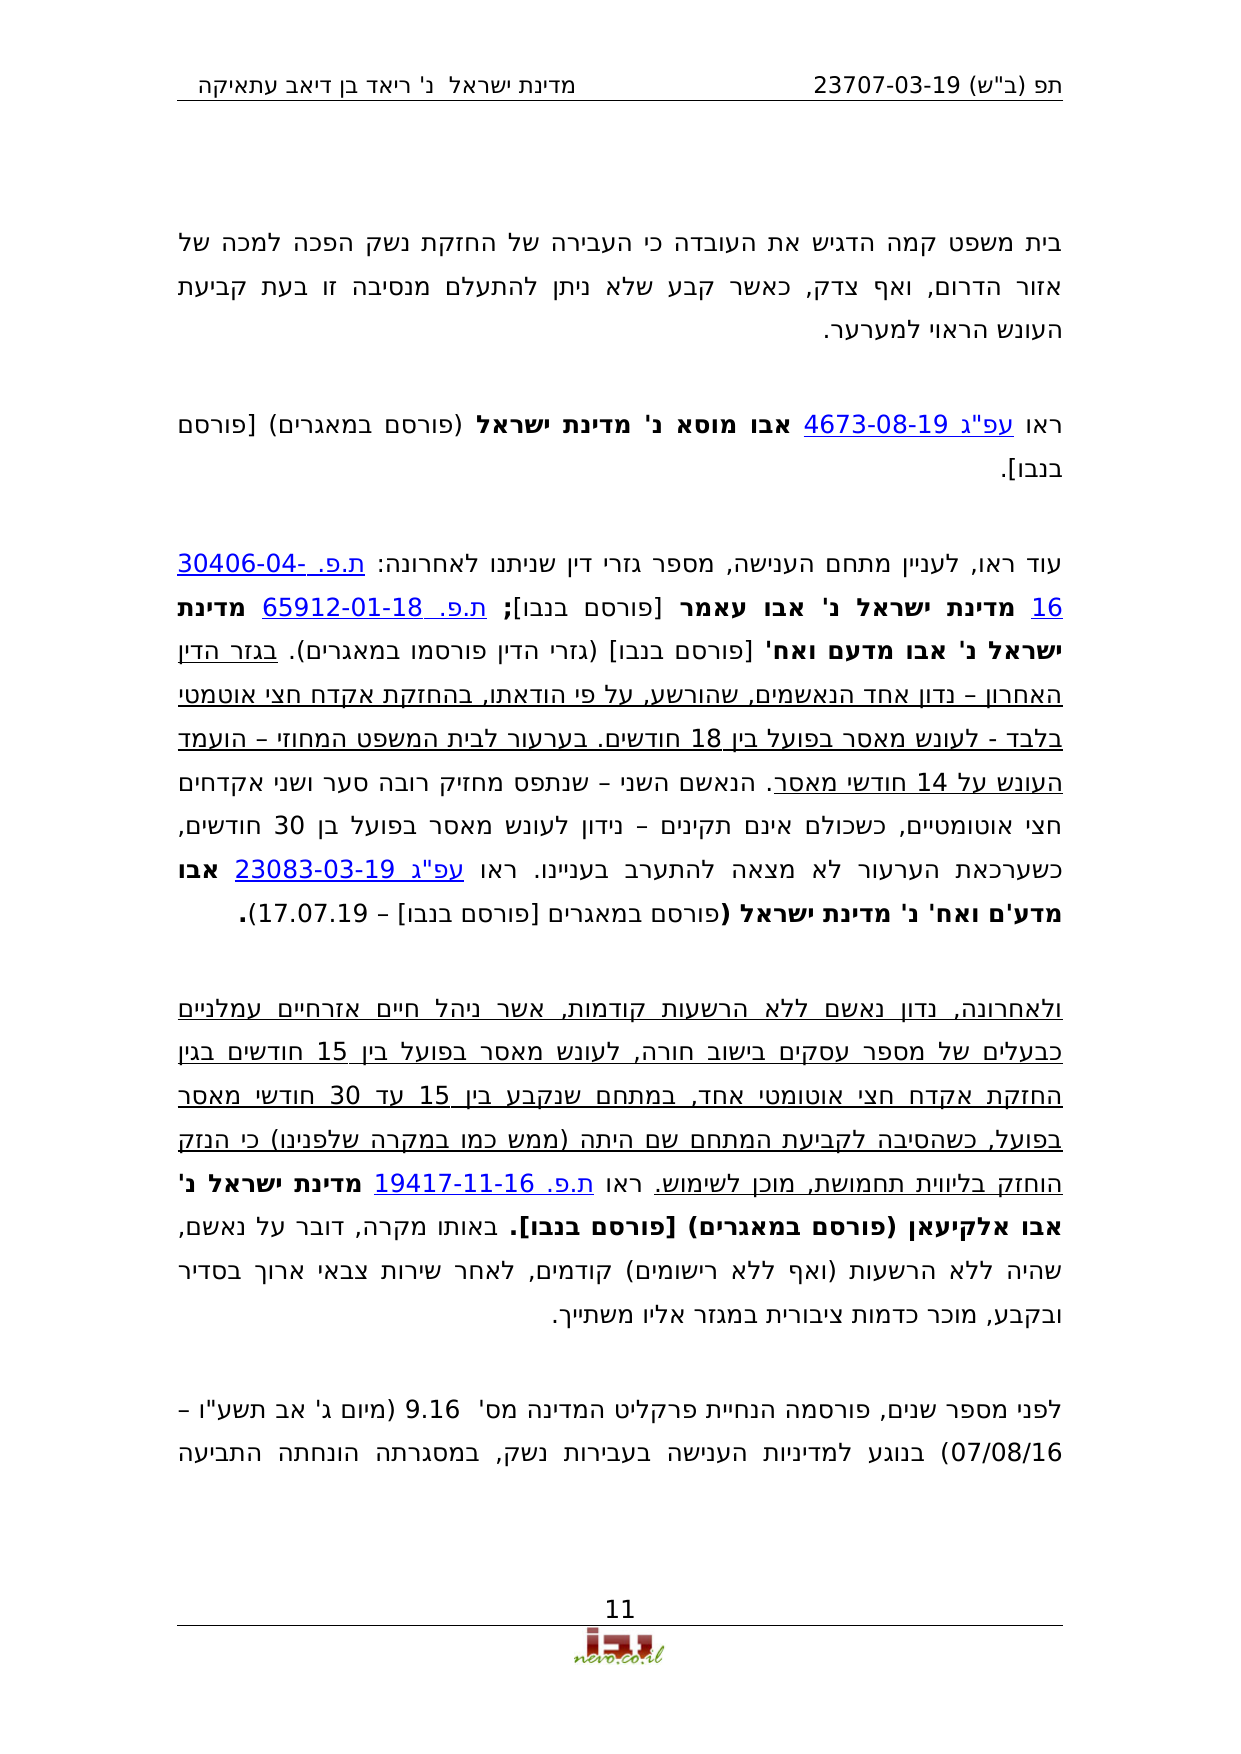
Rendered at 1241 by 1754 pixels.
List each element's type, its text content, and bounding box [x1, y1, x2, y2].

text ולאחרונה, נדון נאשם ללא הרשעות קודמות, אשר ניהל חיים אזרחיים עמלניים כבעלים של מספר עסקים בישוב חורה, לעונש מאסר בפועל בין 15 חודשים בגין החזקת אקדח חצי אוטומטי אחד, במתחם שנקבע בין 15 עד 30 חודשי מאסר בפועל, כשהסיבה לקביעת המתחם שם היתה (ממש כמו במקרה שלפנינו) כי הנזק הוחזק בליווית תחמושת, מוכן לשימוש. ראו ת.פ. 19417-11-16 מדינת ישראל נ' אבו אלקיעאן (פורסם במאגרים) [פורסם בנבו]. באותו מקרה, דובר על נאשם, שהיה ללא הרשעות (ואף ללא רישומים) קודמים, לאחר שירות צבאי ארוך בסדיר ובקבע, מוכר כדמות ציבורית במגזר אליו משתייך. [177, 1151, 1063, 1329]
text ולאחרונה, נדון נאשם ללא הרשעות קודמות, אשר ניהל חיים אזרחיים עמלניים כבעלים של מספר עסקים בישוב חורה, לעונש מאסר בפועל בין 15 חודשים בגין החזקת אקדח חצי אוטומטי אחד, במתחם שנקבע בין 15 עד 30 חודשי מאסר בפועל, כשהסיבה לקביעת המתחם שם היתה (ממש כמו במקרה שלפנינו) כי הנזק הוחזק בליווית תחמושת, מוכן לשימוש. ראו ת.פ. 19417-11-16 מדינת ישראל נ' אבו אלקיעאן (פורסם במאגרים) [פורסם בנבו]. באותו מקרה, דובר על נאשם, שהיה ללא הרשעות (ואף ללא רישומים) קודמים, לאחר שירות צבאי ארוך בסדיר ובקבע, מוכר כדמות ציבורית במגזר אליו משתייך. [177, 1020, 1063, 1063]
text ראו עפ"ג 4673-08-19 אבו מוסא נ' מדינת ישראל (פורסם במאגרים) [פורסם בנבו]. [177, 411, 1063, 483]
text עוד ראו, לעניין מתחם הענישה, מספר גזרי דין שניתנו לאחרונה: ת.פ. 30406-04-16 מדינת ישראל נ' אבו עאמר [פורסם בנבו]; ת.פ. 65912-01-18 מדינת ישראל נ' אבו מדעם ואח' [פורסם בנבו] (גזרי הדין פורסמו במאגרים). בגזר הדין האחרון – נדון אחד הנאשמים, שהורשע, על פי הודאתו, בהחזקת אקדח חצי אוטמטי בלבד - לעונש מאסר בפועל בין 18 חודשים. בערעור לבית המשפט המחוזי – הועמד העונש על 14 חודשי מאסר. הנאשם השני – שנתפס מחזיק רובה סער ושני אקדחים חצי אוטומטיים, כשכולם אינם תקינים – נידון לעונש מאסר בפועל בן 30 חודשים, כשערכאת הערעור לא מצאה להתערב בעניינו. ראו עפ"ג 23083-03-19 אבו מדע'ם ואח' נ' מדינת ישראל (פורסם במאגרים [פורסם בנבו] – 17.07.19). [177, 549, 1063, 749]
text ולאחרונה, נדון נאשם ללא הרשעות קודמות, אשר ניהל חיים אזרחיים עמלניים כבעלים של מספר עסקים בישוב חורה, לעונש מאסר בפועל בין 15 חודשים בגין החזקת אקדח חצי אוטומטי אחד, במתחם שנקבע בין 15 עד 30 חודשי מאסר בפועל, כשהסיבה לקביעת המתחם שם היתה (ממש כמו במקרה שלפנינו) כי הנזק הוחזק בליווית תחמושת, מוכן לשימוש. ראו ת.פ. 19417-11-16 מדינת ישראל נ' אבו אלקיעאן (פורסם במאגרים) [פורסם בנבו]. באותו מקרה, דובר על נאשם, שהיה ללא הרשעות (ואף ללא רישומים) קודמים, לאחר שירות צבאי ארוך בסדיר ובקבע, מוכר כדמות ציבורית במגזר אליו משתייך. [177, 1064, 1063, 1150]
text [177, 1395, 1063, 1468]
picture [574, 1627, 666, 1665]
text בית משפט קמה הדגיש את העובדה כי העבירה של החזקת נשק הפכה למכה של אזור הדרום, ואף צדק, כאשר קבע שלא ניתן להתעלם מנסיבה זו בעת קביעת העונש הראוי למערער. [177, 228, 1063, 345]
text עוד ראו, לעניין מתחם הענישה, מספר גזרי דין שניתנו לאחרונה: ת.פ. 30406-04-16 מדינת ישראל נ' אבו עאמר [פורסם בנבו]; ת.פ. 65912-01-18 מדינת ישראל נ' אבו מדעם ואח' [פורסם בנבו] (גזרי הדין פורסמו במאגרים). בגזר הדין האחרון – נדון אחד הנאשמים, שהורשע, על פי הודאתו, בהחזקת אקדח חצי אוטמטי בלבד - לעונש מאסר בפועל בין 18 חודשים. בערעור לבית המשפט המחוזי – הועמד העונש על 14 חודשי מאסר. הנאשם השני – שנתפס מחזיק רובה סער ושני אקדחים חצי אוטומטיים, כשכולם אינם תקינים – נידון לעונש מאסר בפועל בן 30 חודשים, כשערכאת הערעור לא מצאה להתערב בעניינו. ראו עפ"ג 23083-03-19 אבו מדע'ם ואח' נ' מדינת ישראל (פורסם במאגרים [פורסם בנבו] – 17.07.19). [177, 750, 1063, 928]
